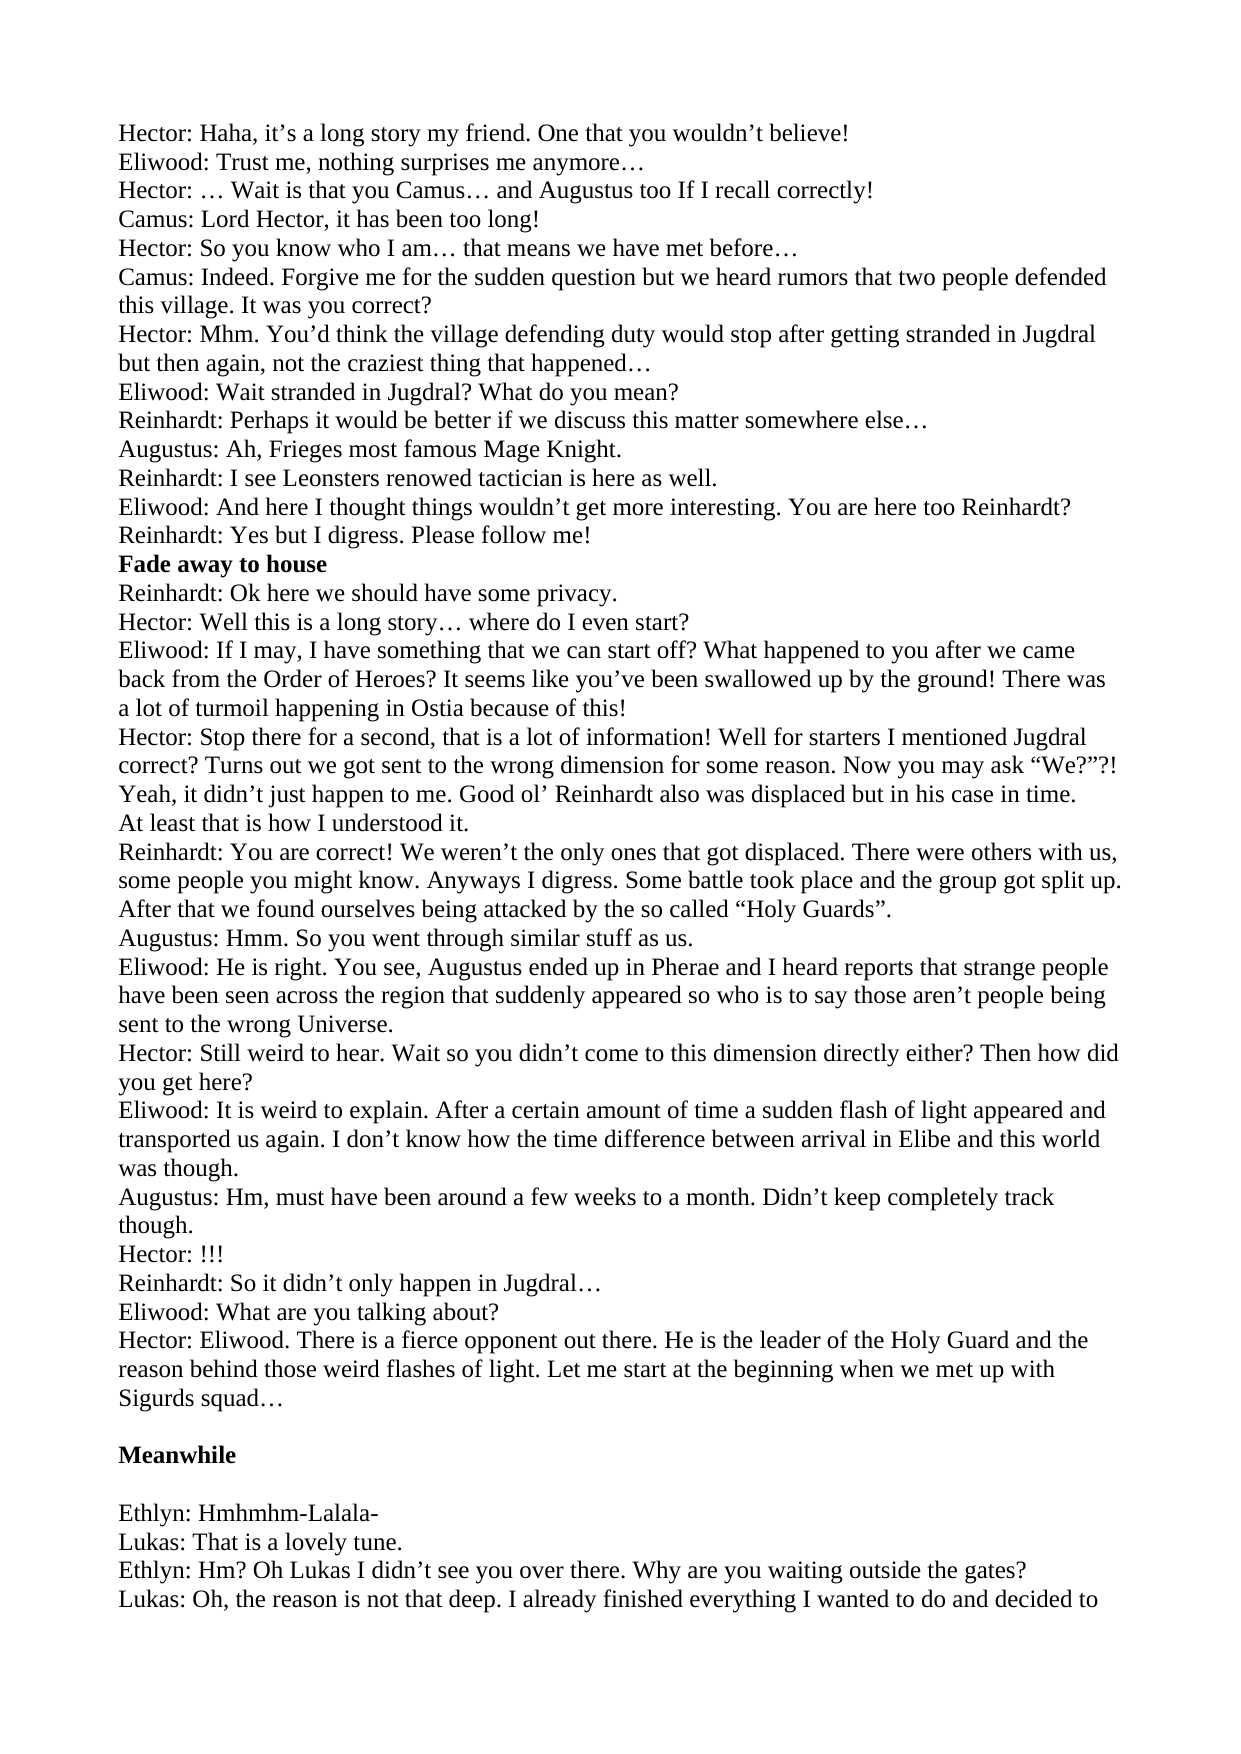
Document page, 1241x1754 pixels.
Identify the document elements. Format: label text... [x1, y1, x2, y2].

text Hector: Mhm. You’d think the village defending duty would stop after getting stranded in Jugdral but then again, not the craziest thing that happened… [118, 319, 1122, 377]
text Camus: Indeed. Forgive me for the sudden question but we heard rumors that two people defended this village. It was you correct? [118, 262, 1122, 319]
text Eliwood: If I may, I have something that we can start off? What happened to you after we came back from the Order of Heroes? It seems like you’ve been swallowed up by the ground! There was a lot of turmoil happening in Ostia because of this! [118, 636, 1122, 722]
text Eliwood: It is weird to explain. After a certain amount of time a sudden flash of light appeared and transported us again. I don’t know how the time difference between arrival in Elibe and this world was though. [118, 1096, 1122, 1182]
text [118, 1584, 1122, 1613]
text Hector: !!! [118, 1239, 1122, 1268]
text Fade away to house [118, 549, 1122, 578]
text Ethlyn: Hmhmhm-Lalala- [118, 1498, 1122, 1527]
text Hector: … Wait is that you Camus… and Augustus too If I recall correctly! [118, 176, 1122, 204]
text Camus: Lord Hector, it has been too long! [118, 204, 1122, 233]
text Hector: Haha, it’s a long story my friend. One that you wouldn’t believe! [118, 118, 1122, 147]
text Meanwhile [118, 1441, 1122, 1469]
text Hector: So you know who I am… that means we have met before… [118, 233, 1122, 262]
text Hector: Well this is a long story… where do I even start? [118, 607, 1122, 636]
text Augustus: Hm, must have been around a few weeks to a month. Didn’t keep completely track though. [118, 1182, 1122, 1239]
text Reinhardt: Ok here we should have some privacy. [118, 578, 1122, 607]
text Eliwood: Trust me, nothing surprises me anymore… [118, 147, 1122, 176]
text Augustus: Hmm. So you went through similar stuff as us. [118, 923, 1122, 952]
text Reinhardt: You are correct! We weren’t the only ones that got displaced. There were others with us, some people you might know. Anyways I digress. Some battle took place and the group got split up. After that we found ourselves being attacked by the so called “Holy Guards”. [118, 837, 1122, 923]
text Hector: Stop there for a second, that is a lot of information! Well for starters I mentioned Jugdral correct? Turns out we got sent to the wrong dimension for some reason. Now you may ask “We?”?! [118, 722, 1122, 779]
text Ethlyn: Hm? Oh Lukas I didn’t see you over there. Why are you waiting outside the gates? [118, 1556, 1122, 1584]
text Eliwood: And here I thought things wouldn’t get more interesting. You are here too Reinhardt? [118, 492, 1122, 521]
text Eliwood: Wait stranded in Jugdral? What do you mean? [118, 377, 1122, 406]
text Yeah, it didn’t just happen to me. Good ol’ Reinhardt also was displaced but in his case in time. At least that is how I understood it. [118, 779, 1122, 837]
text Hector: Still weird to hear. Wait so you didn’t come to this dimension directly either? Then how did you get here? [118, 1038, 1122, 1096]
text Reinhardt: Yes but I digress. Please follow me! [118, 521, 1122, 549]
text Reinhardt: Perhaps it would be better if we discuss this matter somewhere else… [118, 406, 1122, 434]
text Eliwood: He is right. You see, Augustus ended up in Pherae and I heard reports that strange people have been seen across the region that suddenly appeared so who is to say those aren’t people being sent to the wrong Universe. [118, 952, 1122, 1038]
text Lukas: That is a lovely tune. [118, 1527, 1122, 1556]
text Reinhardt: So it didn’t only happen in Jugdral… [118, 1268, 1122, 1297]
text Augustus: Ah, Frieges most famous Mage Knight. [118, 434, 1122, 463]
text Reinhardt: I see Leonsters renowed tactician is here as well. [118, 463, 1122, 492]
text Hector: Eliwood. There is a fierce opponent out there. He is the leader of the Holy Guard and the reason behind those weird flashes of light. Let me start at the beginning when we met up with Sigurds squad… [118, 1326, 1122, 1412]
text Eliwood: What are you talking about? [118, 1297, 1122, 1326]
